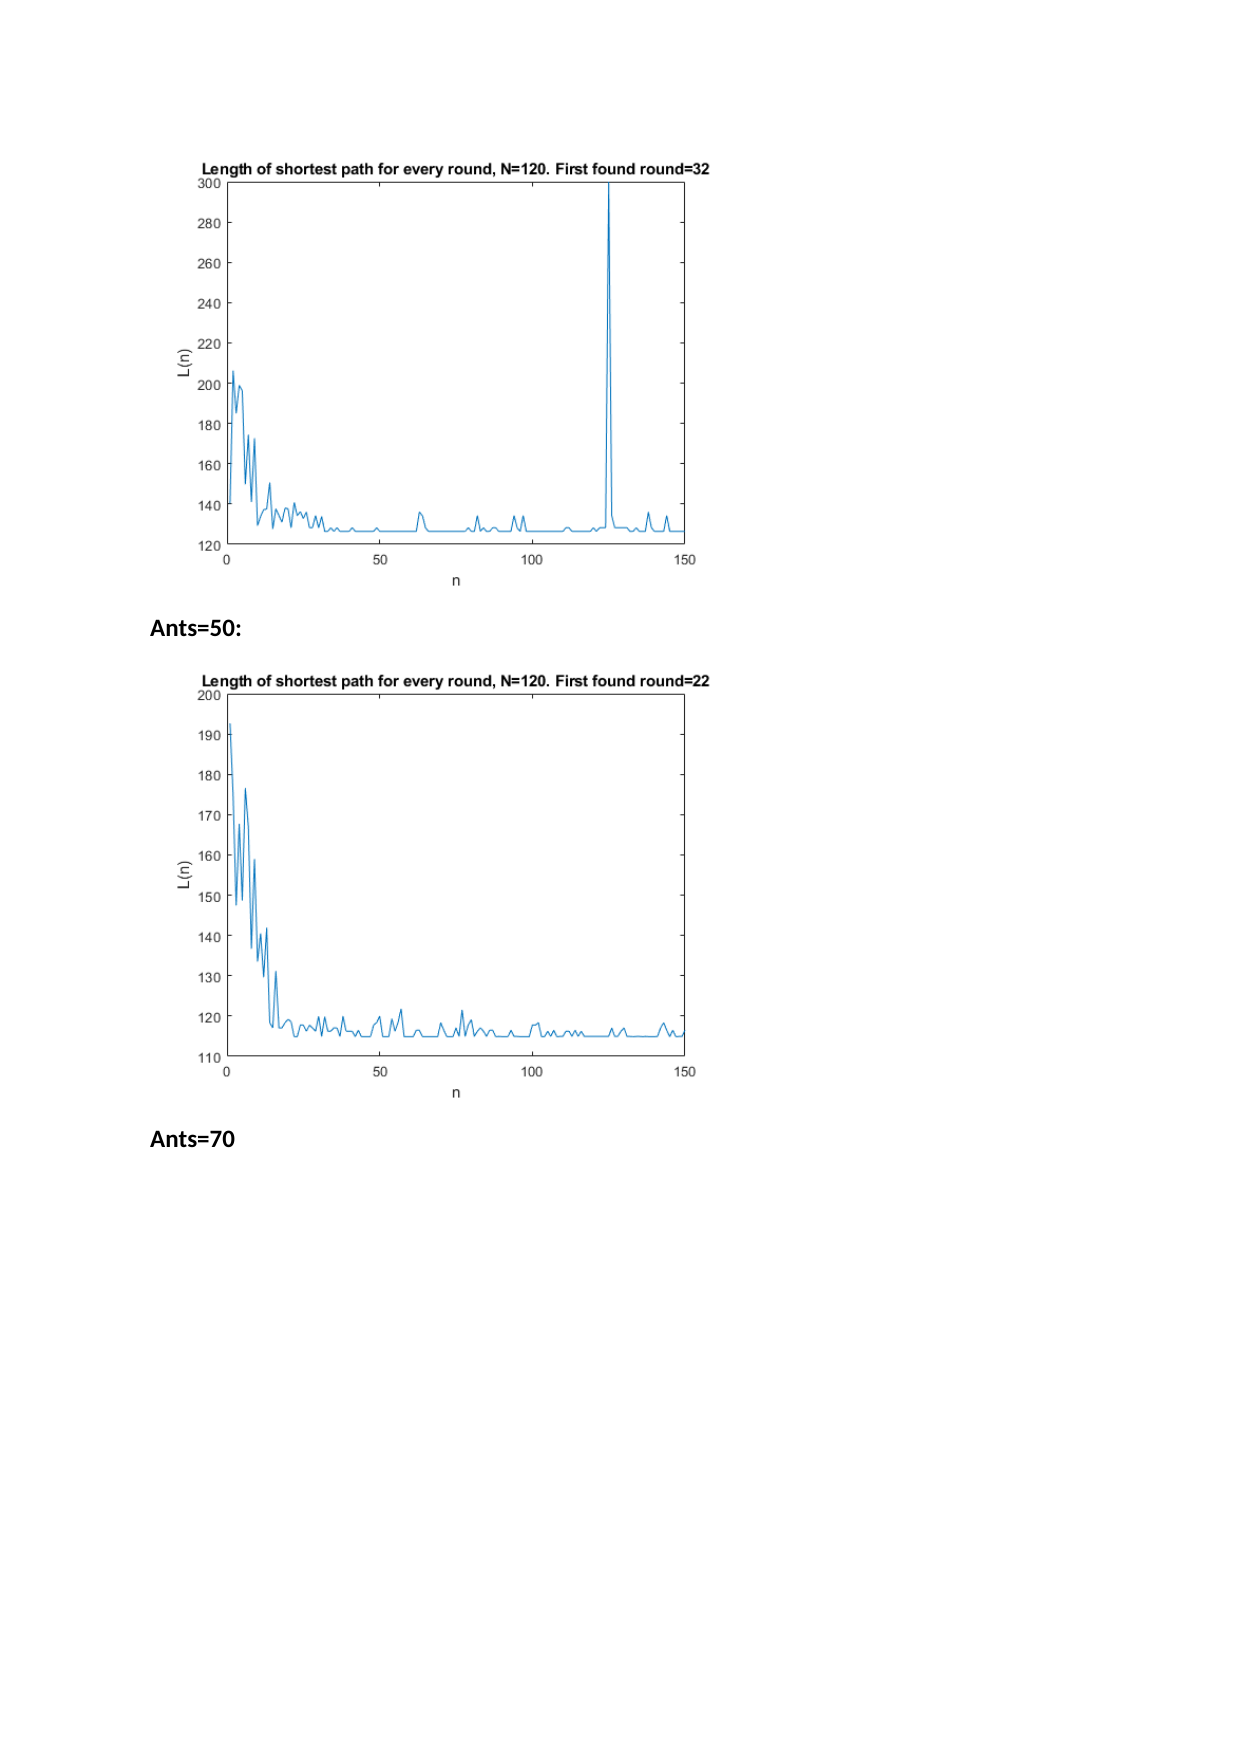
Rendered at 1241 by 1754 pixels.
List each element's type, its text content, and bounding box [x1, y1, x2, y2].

picture [150, 150, 741, 593]
text Ants=70 [150, 1123, 1090, 1154]
picture [150, 661, 741, 1105]
text Ants=50: [150, 612, 1090, 642]
